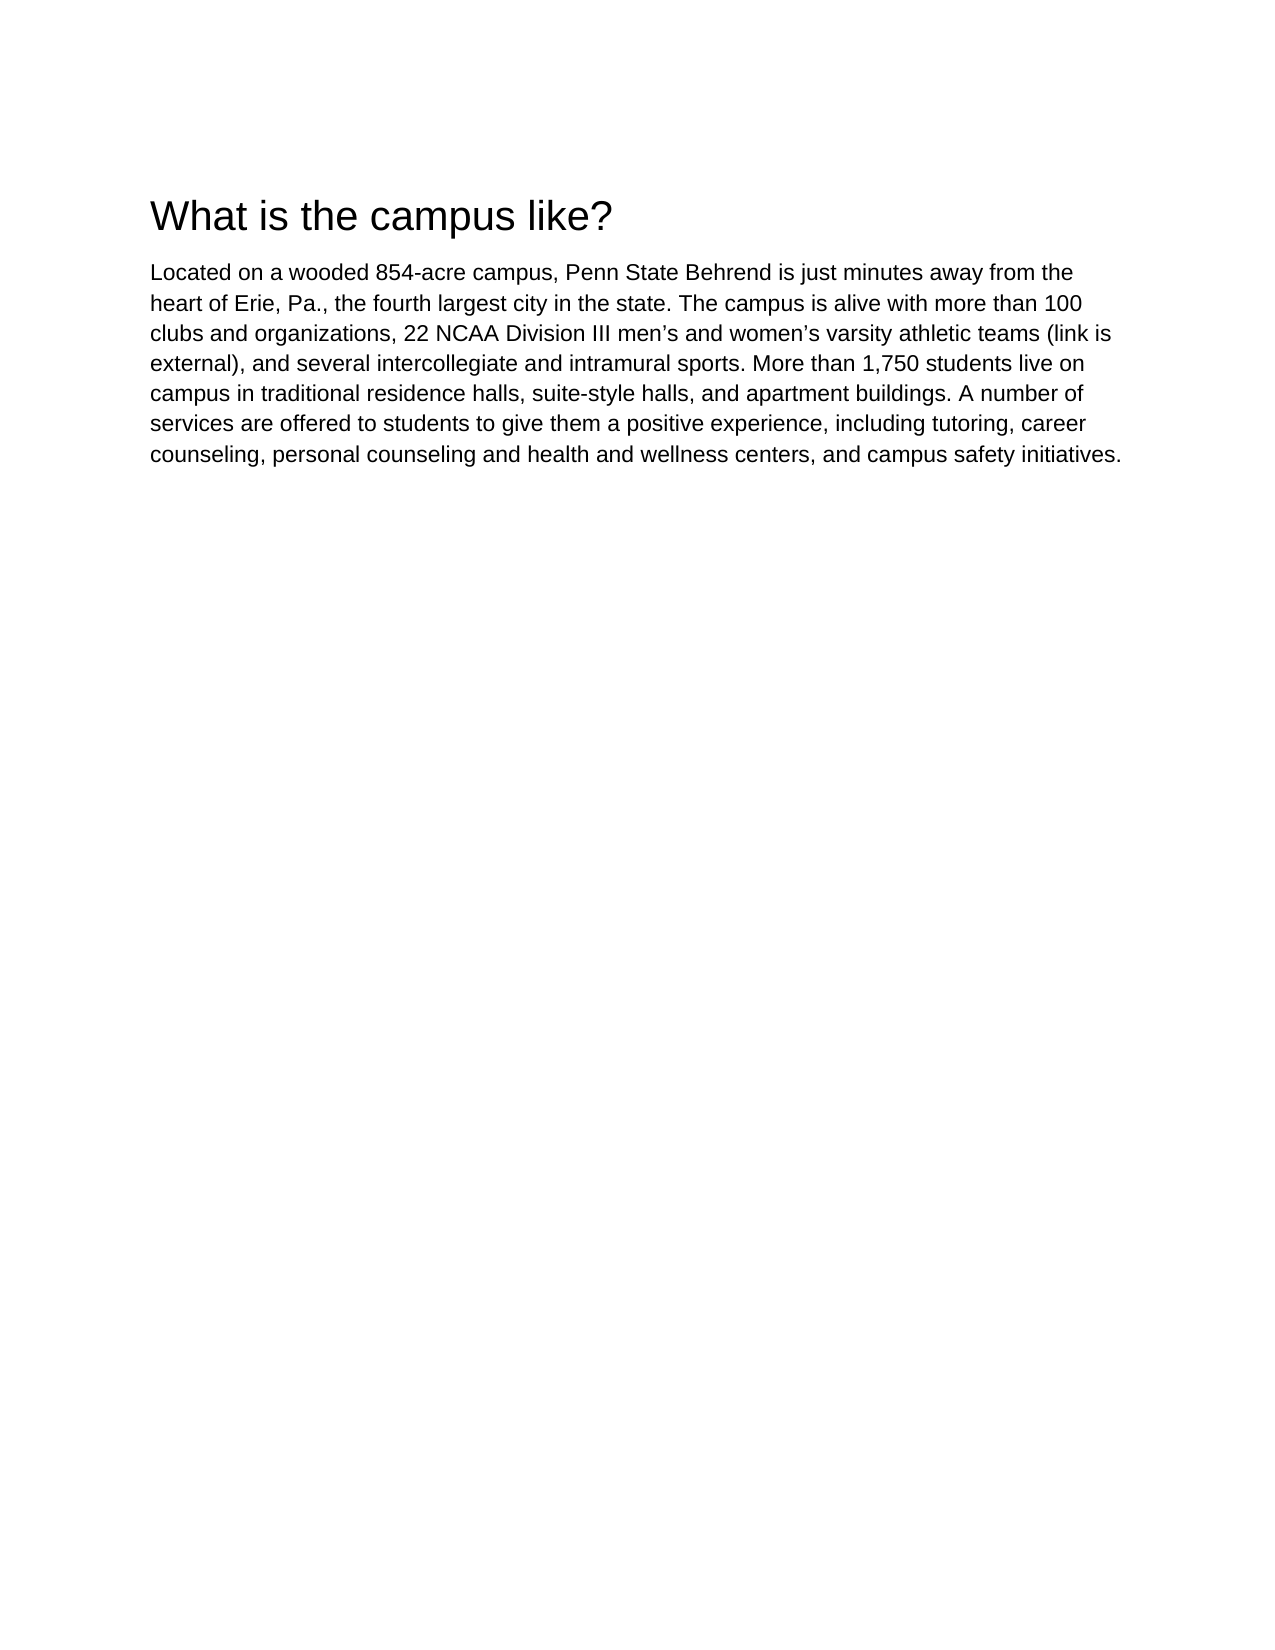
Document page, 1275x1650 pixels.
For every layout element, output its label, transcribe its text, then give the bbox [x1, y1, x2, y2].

subtitle What is the campus like? [150, 192, 1125, 239]
text Located on a wooded 854-acre campus, Penn State Behrend is just minutes away from the heart of Erie, Pa., the fourth largest city in the state. The campus is alive with more than 100 clubs and organizations, 22 NCAA Division III men’s and women’s varsity athletic teams (link is external), and several intercollegiate and intramural sports. More than 1,750 students live on campus in traditional residence halls, suite-style halls, and apartment buildings. A number of services are offered to students to give them a positive experience, including tutoring, career counseling, personal counseling and health and wellness centers, and campus safety initiatives. [150, 259, 1125, 467]
